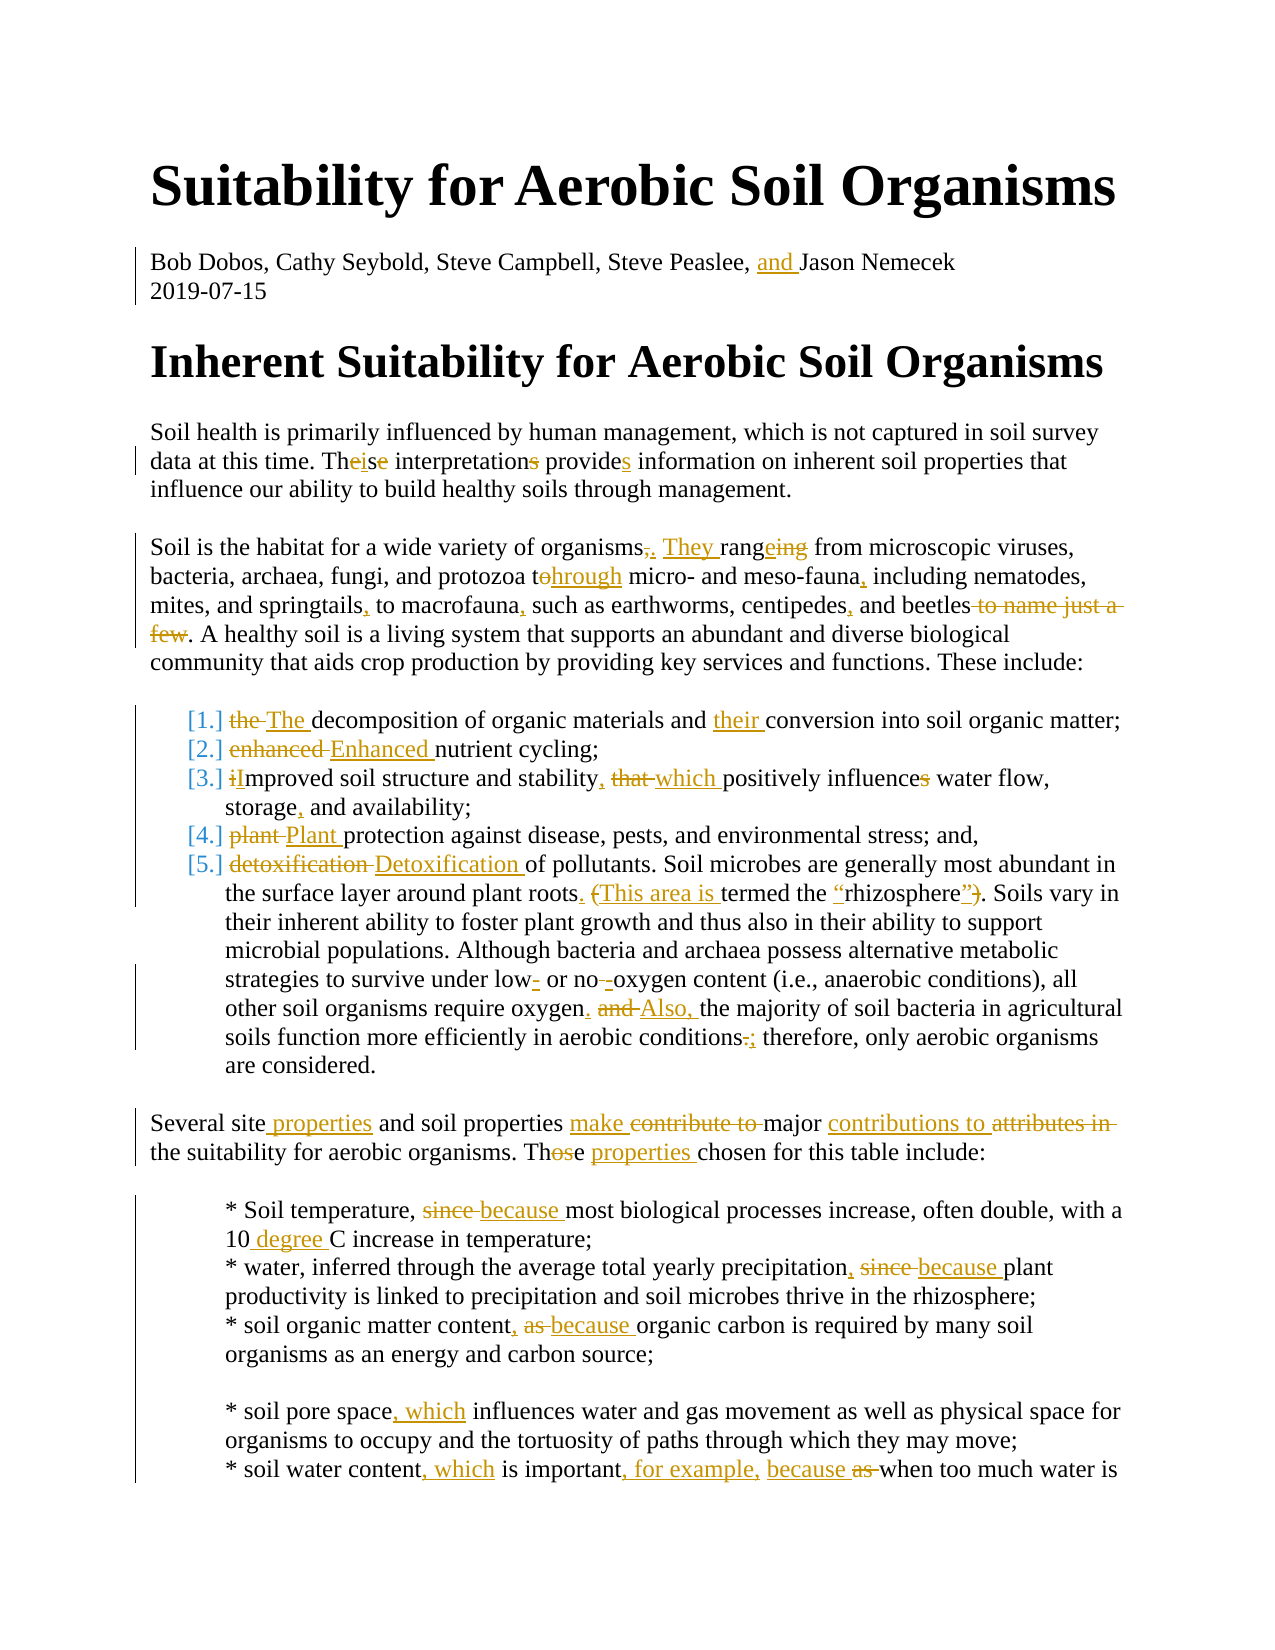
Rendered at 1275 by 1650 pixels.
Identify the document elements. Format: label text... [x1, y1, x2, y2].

subtitle Inherent Suitability for Aerobic Soil Organisms [150, 334, 1125, 388]
subtitle Suitability for Aerobic Soil Organisms [150, 150, 1125, 218]
list of pollutants. Soil microbes are generally most abundant in the surface layer around plant roots termed the rhizosphere. Soils vary in their inherent ability to foster plant growth and thus also in their ability to support microbial populations. Although bacteria and archaea possess alternative metabolic strategies to survive under low or nooxygen content (i.e., anaerobic conditions), all other soil organisms require oxygen the majority of soil bacteria in agricultural soils function more efficiently in aerobic conditions therefore, only aerobic organisms are considered. [187, 849, 1125, 1079]
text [225, 1195, 1125, 1482]
list protection against disease, pests, and environmental stress; and, [187, 820, 1125, 849]
text 2019-07-15 [150, 276, 1125, 305]
text Bob Dobos, Cathy Seybold, Steve Campbell, Steve Peaslee, Jason Nemecek [150, 247, 1125, 276]
text Several site and soil properties major the suitability for aerobic organisms. The chosen for this table include: [150, 1108, 1125, 1166]
list decomposition of organic materials and conversion into soil organic matter; [187, 705, 1125, 734]
text Soil health is primarily influenced by human management, which is not captured in soil survey data at this time. Ths interpretation provide information on inherent soil properties that influence our ability to build healthy soils through management. [150, 417, 1125, 503]
list mproved soil structure and stability positively influence water flow, storage and availability; [187, 763, 1125, 820]
list nutrient cycling; [187, 734, 1125, 763]
text Soil is the habitat for a wide variety of organisms rang from microscopic viruses, bacteria, archaea, fungi, and protozoa t micro- and meso-fauna including nematodes, mites, and springtails to macrofauna such as earthworms, centipedes and beetles. A healthy soil is a living system that supports an abundant and diverse biological community that aids crop production by providing key services and functions. These include: [150, 532, 1125, 676]
